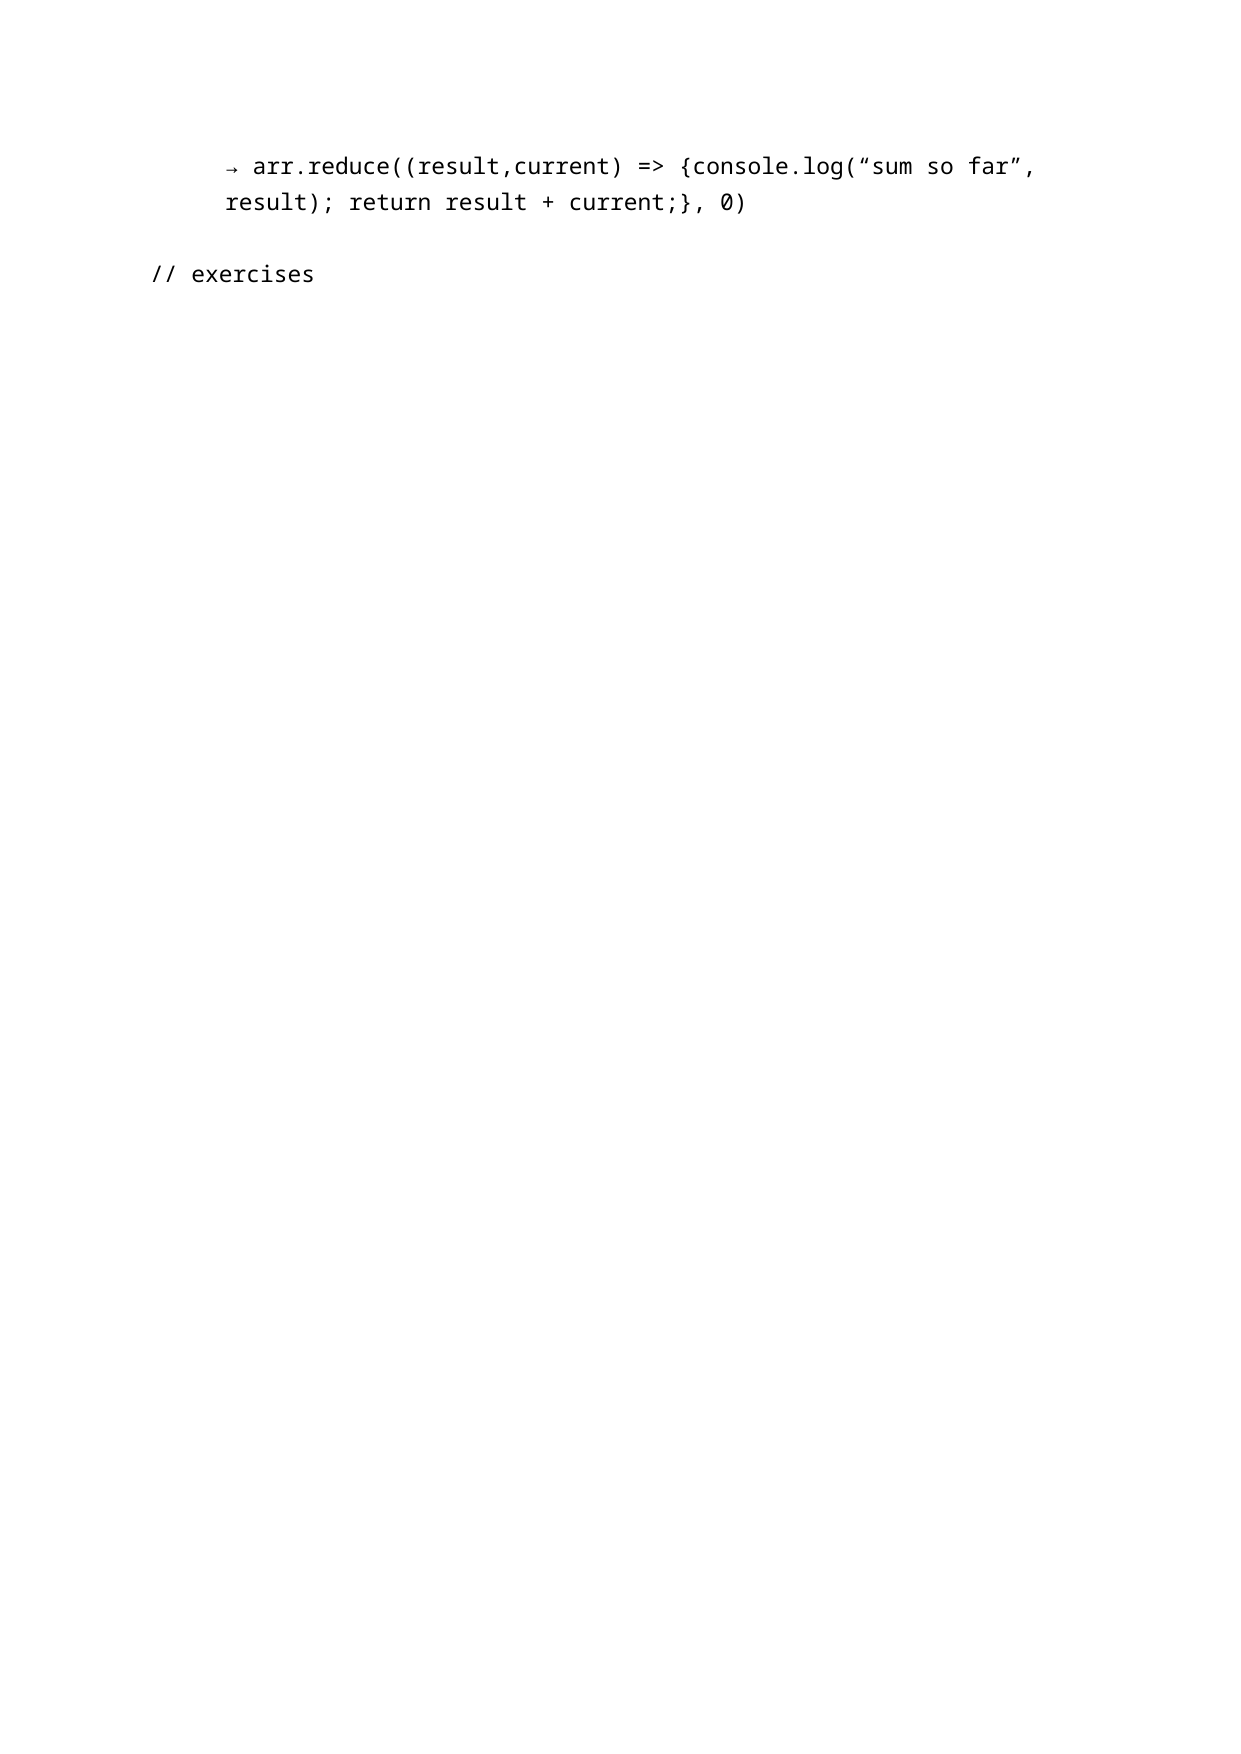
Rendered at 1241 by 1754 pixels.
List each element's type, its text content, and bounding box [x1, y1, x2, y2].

text // exercises [150, 258, 1090, 289]
text → arr.reduce((result,current) => {console.log(“sum so far”, result); return result + current;}, 0) [225, 150, 1090, 217]
